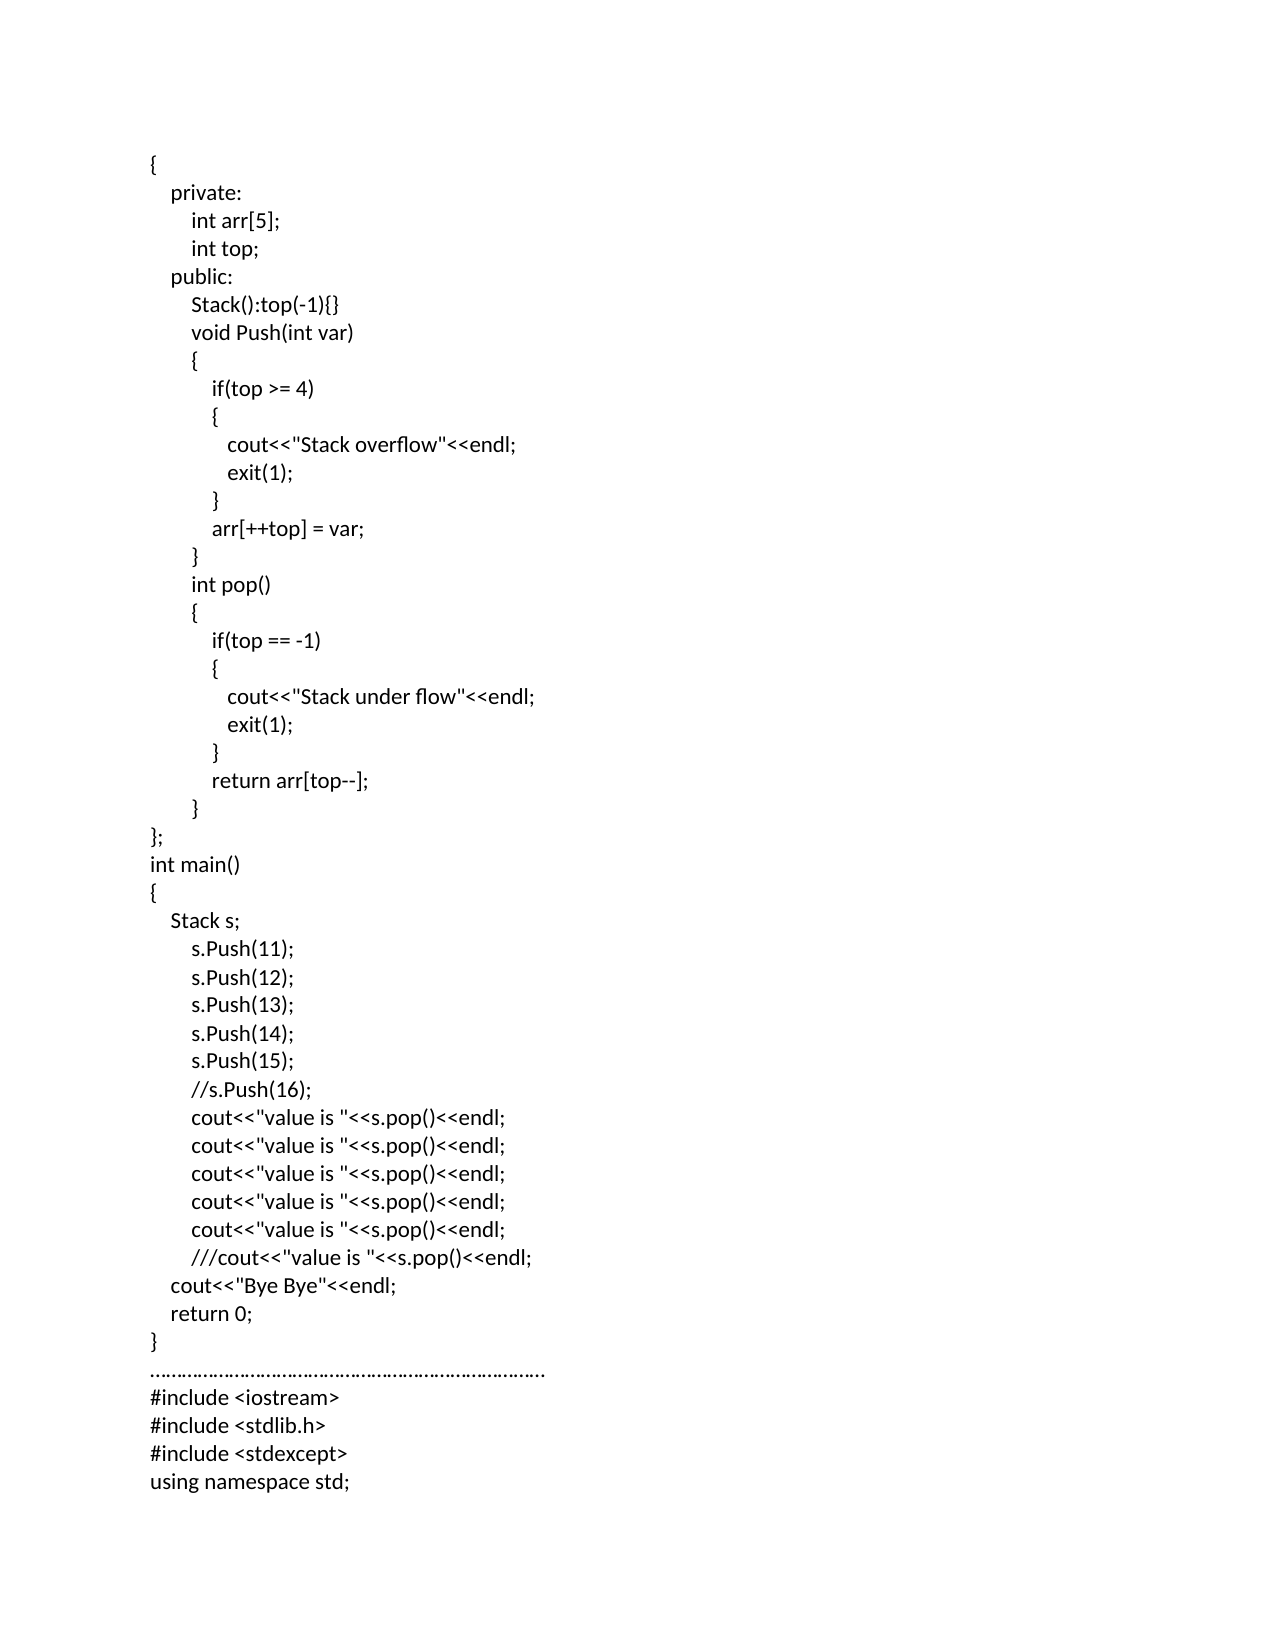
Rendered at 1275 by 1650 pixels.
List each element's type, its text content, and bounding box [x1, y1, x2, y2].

text } [150, 542, 1125, 570]
text using namespace std; [150, 1467, 1125, 1495]
text s.Push(12); [150, 963, 1125, 991]
text exit(1); [150, 710, 1125, 738]
text cout<<"value is "<<s.pop()<<endl; [150, 1159, 1125, 1187]
text s.Push(11); [150, 934, 1125, 963]
text ………………………………………………………………… [150, 1355, 1125, 1383]
text Stack s; [150, 907, 1125, 934]
text cout<<"Stack overflow"<<endl; [150, 430, 1125, 458]
text void Push(int var) [150, 318, 1125, 346]
text { [150, 654, 1125, 682]
text } [150, 1327, 1125, 1355]
text { [150, 878, 1125, 907]
text { [150, 150, 1125, 178]
text cout<<"value is "<<s.pop()<<endl; [150, 1103, 1125, 1131]
text arr[++top] = var; [150, 514, 1125, 542]
text #include <iostream> [150, 1383, 1125, 1411]
text if(top >= 4) [150, 374, 1125, 402]
text cout<<"value is "<<s.pop()<<endl; [150, 1215, 1125, 1243]
text #include <stdlib.h> [150, 1411, 1125, 1439]
text int main() [150, 851, 1125, 878]
text //s.Push(16); [150, 1075, 1125, 1103]
text return arr[top--]; [150, 766, 1125, 794]
text exit(1); [150, 458, 1125, 486]
text cout<<"value is "<<s.pop()<<endl; [150, 1187, 1125, 1215]
text }; [150, 822, 1125, 851]
text Stack():top(-1){} [150, 290, 1125, 318]
text int top; [150, 234, 1125, 262]
text } [150, 486, 1125, 514]
text cout<<"value is "<<s.pop()<<endl; [150, 1131, 1125, 1159]
text s.Push(13); [150, 991, 1125, 1019]
text cout<<"Stack under flow"<<endl; [150, 682, 1125, 710]
text private: [150, 178, 1125, 206]
text return 0; [150, 1299, 1125, 1327]
text int pop() [150, 570, 1125, 598]
text { [150, 598, 1125, 626]
text s.Push(15); [150, 1047, 1125, 1075]
text if(top == -1) [150, 626, 1125, 654]
text } [150, 738, 1125, 766]
text cout<<"Bye Bye"<<endl; [150, 1271, 1125, 1299]
text public: [150, 262, 1125, 290]
text s.Push(14); [150, 1019, 1125, 1047]
text int arr[5]; [150, 206, 1125, 234]
text ///cout<<"value is "<<s.pop()<<endl; [150, 1243, 1125, 1271]
text } [150, 794, 1125, 822]
text { [150, 402, 1125, 430]
text { [150, 346, 1125, 374]
text #include <stdexcept> [150, 1439, 1125, 1467]
